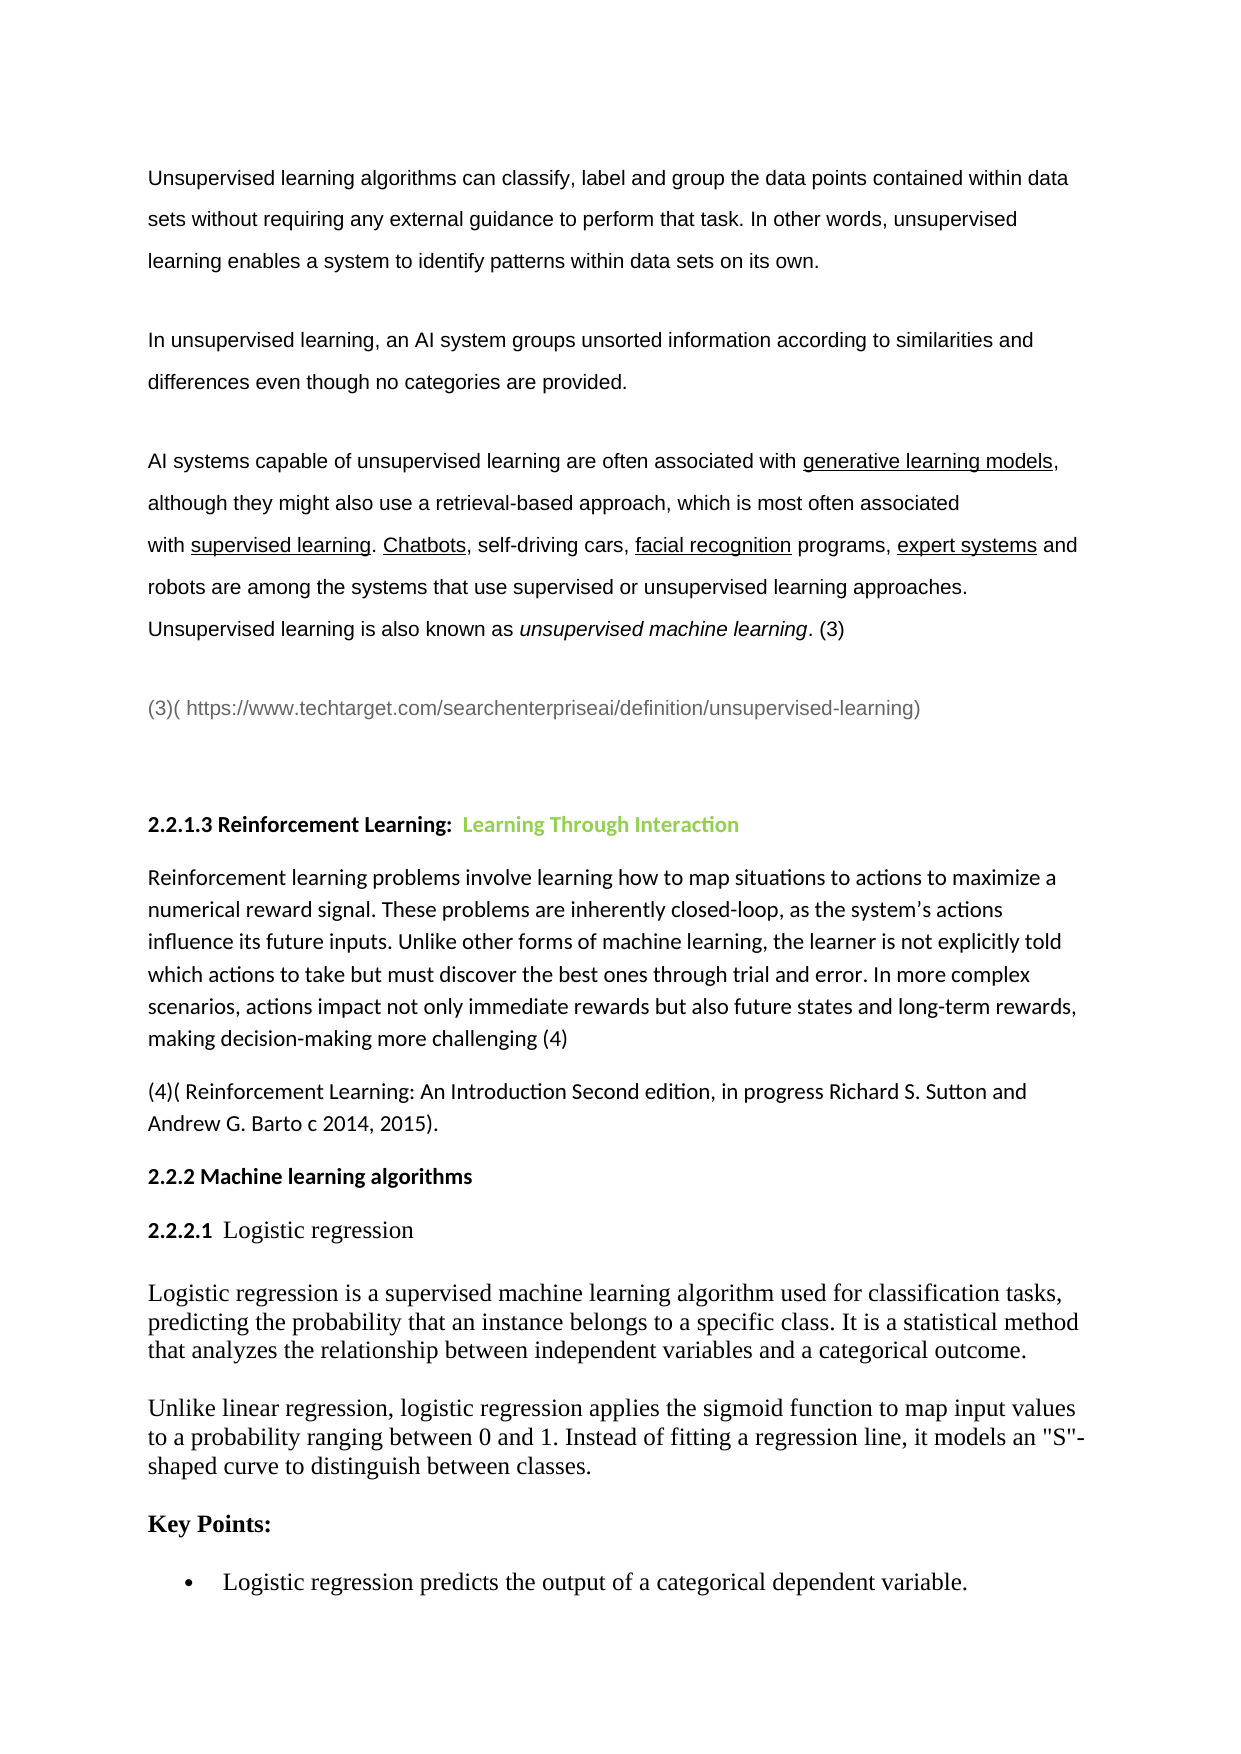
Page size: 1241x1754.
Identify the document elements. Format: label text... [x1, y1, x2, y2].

text (4)( Reinforcement Learning: An Introduction Second edition, in progress Richard S. Sutton and Andrew G. Barto c 2014, 2015). [148, 1077, 1093, 1137]
text Reinforcement learning problems involve learning how to map situations to actions to maximize a numerical reward signal. These problems are inherently closed-loop, as the system’s actions influence its future inputs. Unlike other forms of machine learning, the learner is not explicitly told which actions to take but must discover the best ones through trial and error. In more complex scenarios, actions impact not only immediate rewards but also future states and long-term rewards, making decision-making more challenging (4) [148, 863, 1093, 1052]
text 2.2.1.3 Reinforcement Learning: Learning Through Interaction [148, 810, 1093, 838]
text Key Points: [148, 1509, 1093, 1537]
text In unsupervised learning, an AI system groups unsorted information according to similarities and differences even though no categories are provided. [148, 310, 1093, 394]
text 2.2.2.1 Logistic regression [148, 1215, 1093, 1244]
text 2.2.2 Machine learning algorithms [148, 1162, 1093, 1190]
list Logistic regression predicts the output of a categorical dependent variable. [185, 1567, 1093, 1595]
text (3)( https://www.techtarget.com/searchenterpriseai/definition/unsupervised-learning) [148, 678, 1093, 719]
